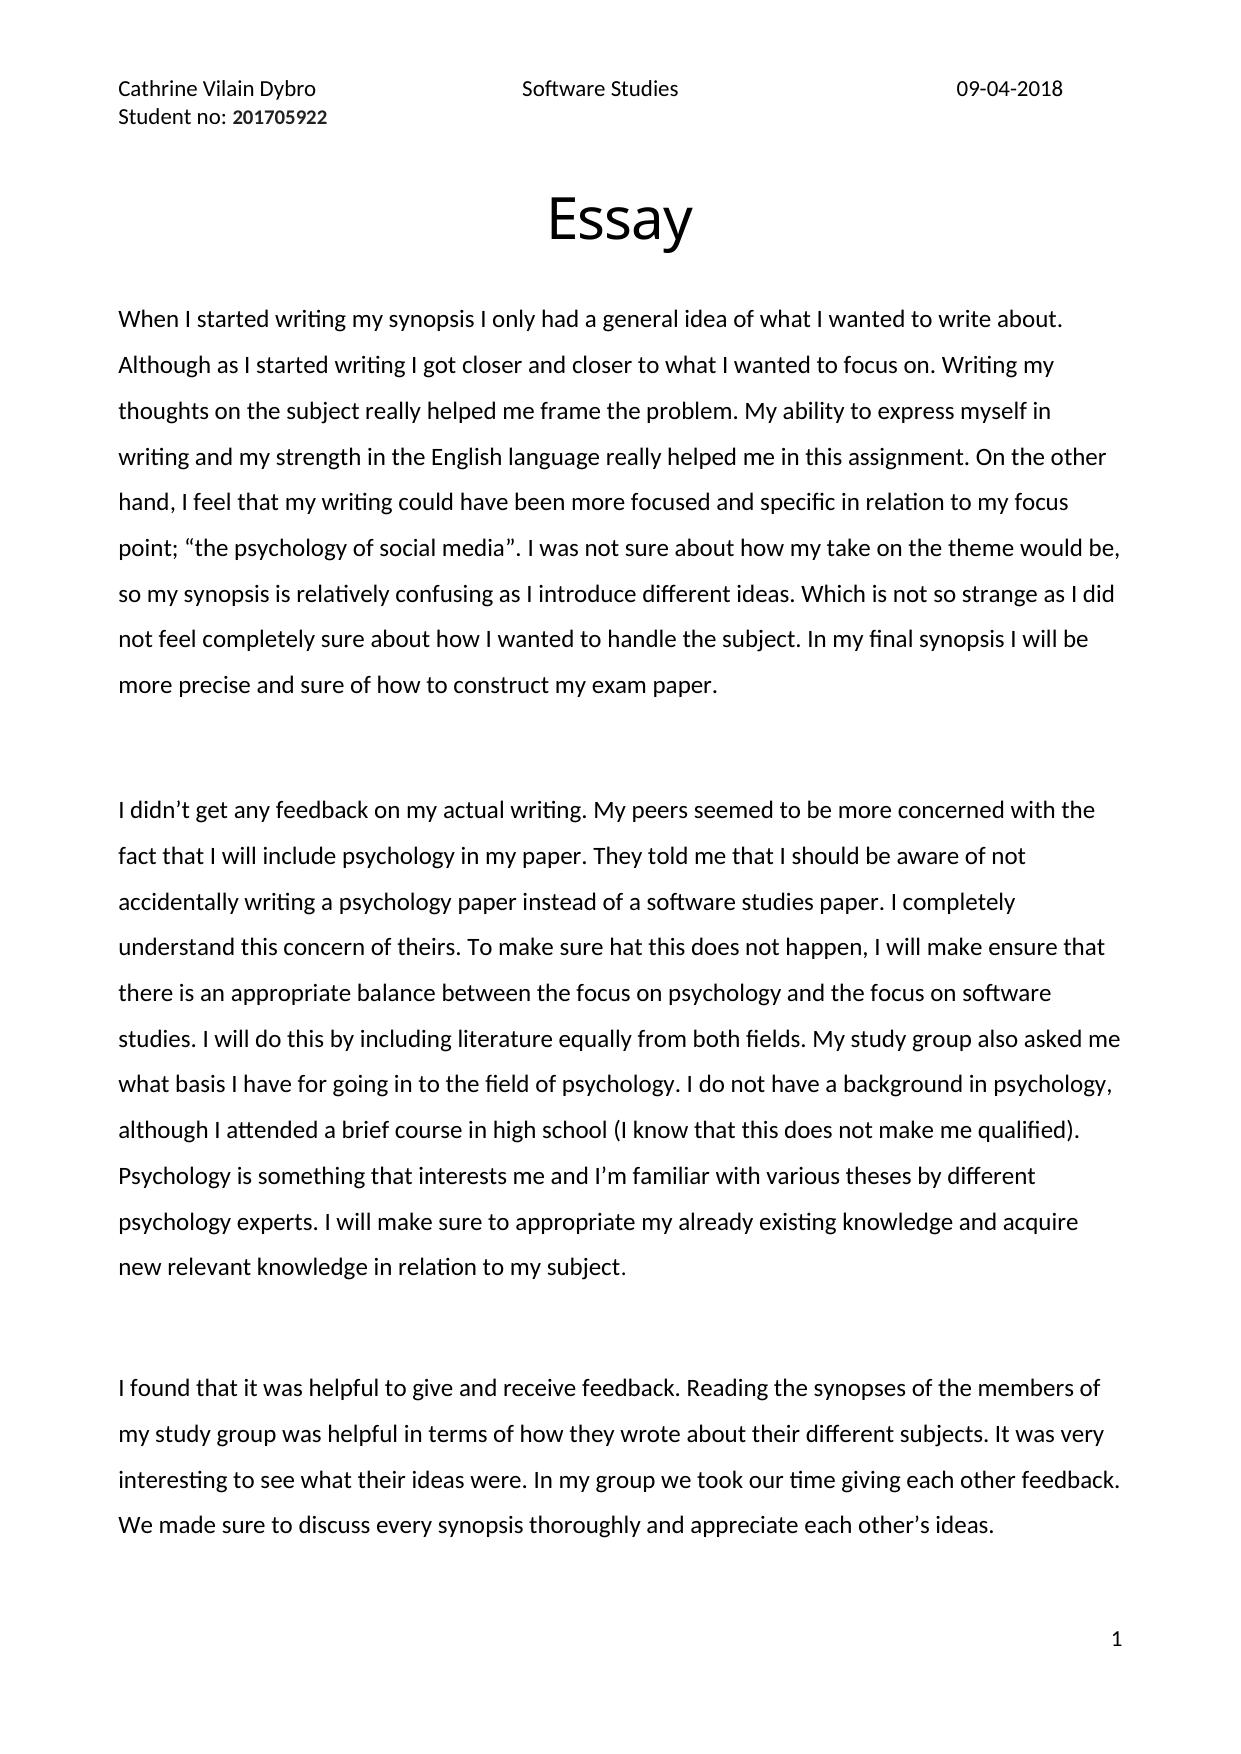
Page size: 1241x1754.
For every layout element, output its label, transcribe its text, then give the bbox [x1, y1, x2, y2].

text When I started writing my synopsis I only had a general idea of what I wanted to write about. Although as I started writing I got closer and closer to what I wanted to focus on. Writing my thoughts on the subject really helped me frame the problem. My ability to express myself in writing and my strength in the English language really helped me in this assignment. On the other hand, I feel that my writing could have been more focused and specific in relation to my focus point; “the psychology of social media”. I was not sure about how my take on the theme would be, so my synopsis is relatively confusing as I introduce different ideas. Which is not so strange as I did not feel completely sure about how I wanted to handle the subject. In my final synopsis I will be more precise and sure of how to construct my exam paper. [118, 303, 1122, 700]
title Essay [118, 177, 1122, 257]
text I found that it was helpful to give and receive feedback. Reading the synopses of the members of my study group was helpful in terms of how they wrote about their different subjects. It was very interesting to see what their ideas were. In my group we took our time giving each other feedback. We made sure to discuss every synopsis thoroughly and appreciate each other’s ideas. [118, 1372, 1122, 1540]
text I didn’t get any feedback on my actual writing. My peers seemed to be more concerned with the fact that I will include psychology in my paper. They told me that I should be aware of not accidentally writing a psychology paper instead of a software studies paper. I completely understand this concern of theirs. To make sure hat this does not happen, I will make ensure that there is an appropriate balance between the focus on psychology and the focus on software studies. I will do this by including literature equally from both fields. My study group also asked me what basis I have for going in to the field of psychology. I do not have a background in psychology, although I attended a brief course in high school (I know that this does not make me qualified). Psychology is something that interests me and I’m familiar with various theses by different psychology experts. I will make sure to appropriate my already existing knowledge and acquire new relevant knowledge in relation to my subject. [118, 794, 1122, 1282]
